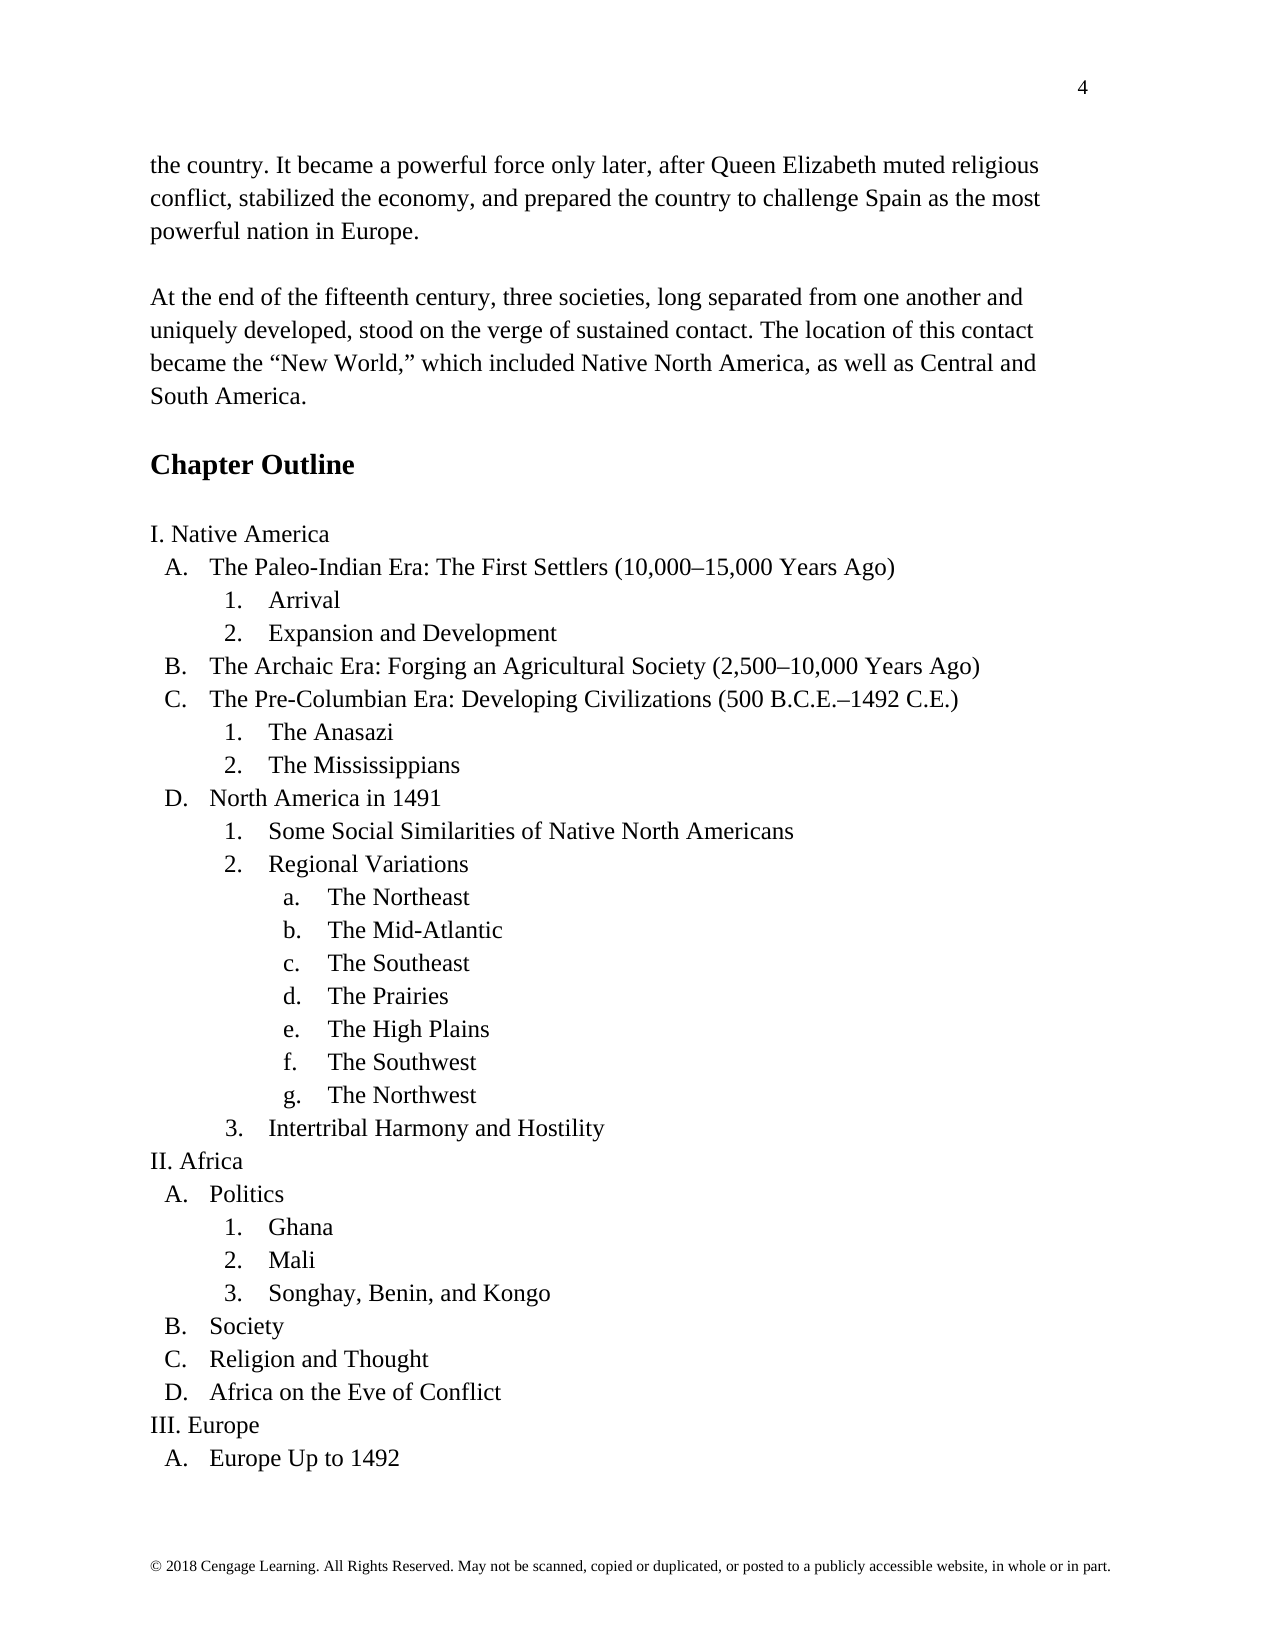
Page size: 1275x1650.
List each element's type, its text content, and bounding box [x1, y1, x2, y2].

list The Paleo-Indian Era: The First Settlers (10,000–15,000 Years Ago) [164, 552, 1087, 581]
text III. Europe [150, 1410, 1087, 1439]
text I. Native America [150, 519, 1087, 547]
list The Pre-Columbian Era: Developing Civilizations (500 B.C.E.–1492 C.E.) [164, 684, 1087, 713]
text 1. Arrival [224, 585, 1087, 613]
text 2. Regional Variations [224, 849, 1087, 878]
list Africa on the Eve of Conflict [164, 1377, 1087, 1406]
text Chapter Outline [150, 447, 1087, 481]
list The Archaic Era: Forging an Agricultural Society (2,500–10,000 Years Ago) [164, 651, 1087, 679]
list Mali [224, 1245, 1087, 1274]
list North America in 1491 [164, 783, 1087, 812]
text 2. The Mississippians [224, 750, 1087, 779]
text 1. Some Social Similarities of Native North Americans [224, 816, 1087, 845]
list Europe Up to 1492 [164, 1443, 1087, 1472]
list Politics [164, 1179, 1087, 1208]
text 1. The Anasazi [224, 717, 1087, 746]
text At the end of the fifteenth century, three societies, long separated from one another and uniquely developed, stood on the verge of sustained contact. The location of this contact became the “New World,” which included Native North America, as well as Central and South America. [150, 282, 1087, 410]
list Religion and Thought [164, 1344, 1087, 1373]
list The Southeast [283, 948, 1087, 977]
list Songhay, Benin, and Kongo [224, 1278, 1087, 1307]
list The Prairies [283, 981, 1087, 1010]
list The Northeast [283, 882, 1087, 911]
text II. Africa [150, 1146, 1087, 1175]
list The Southwest [283, 1047, 1087, 1076]
list The Mid-Atlantic [283, 915, 1087, 944]
list The Northwest [283, 1080, 1087, 1109]
text 3. Intertribal Harmony and Hostility [225, 1113, 1087, 1142]
text 2. Expansion and Development [224, 618, 1087, 647]
list Society [164, 1311, 1087, 1340]
list Ghana [224, 1212, 1087, 1241]
list The High Plains [283, 1014, 1087, 1043]
